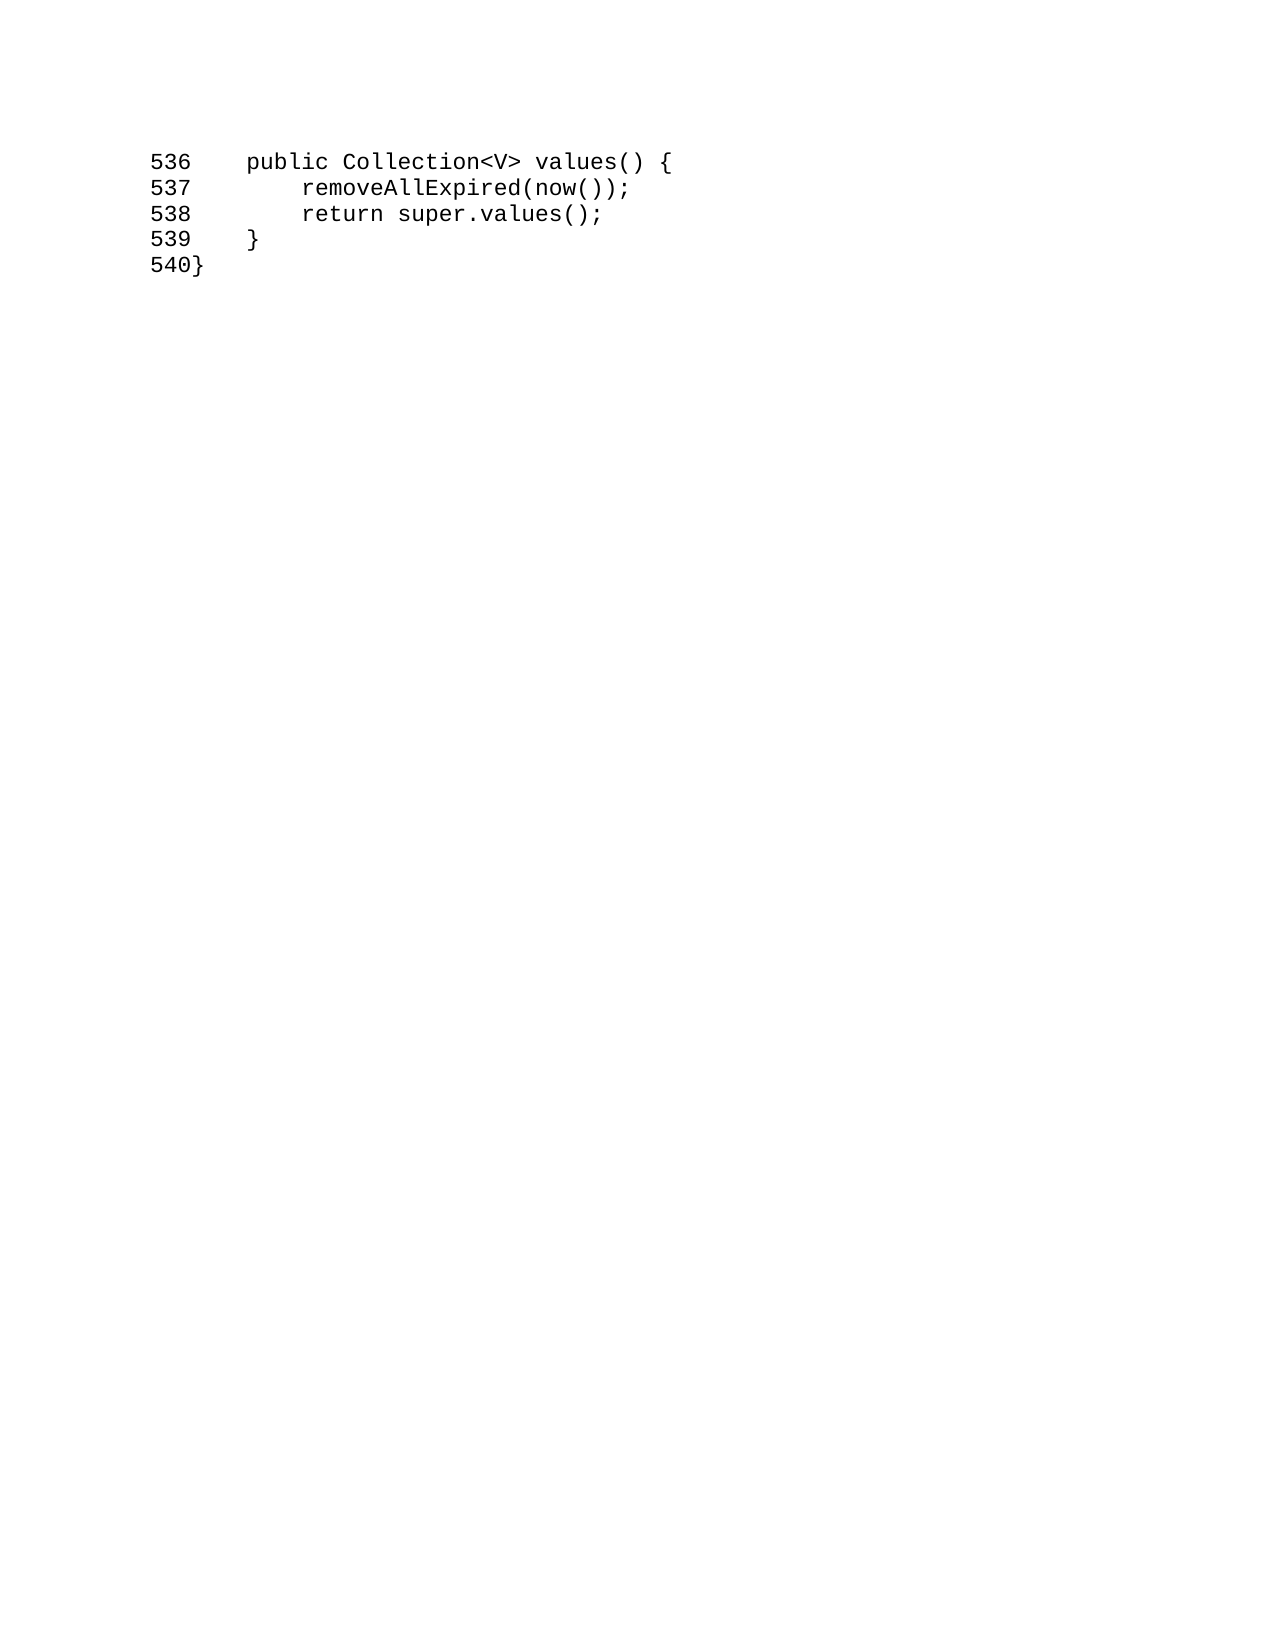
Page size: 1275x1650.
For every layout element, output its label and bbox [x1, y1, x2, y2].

text [150, 150, 1125, 1499]
